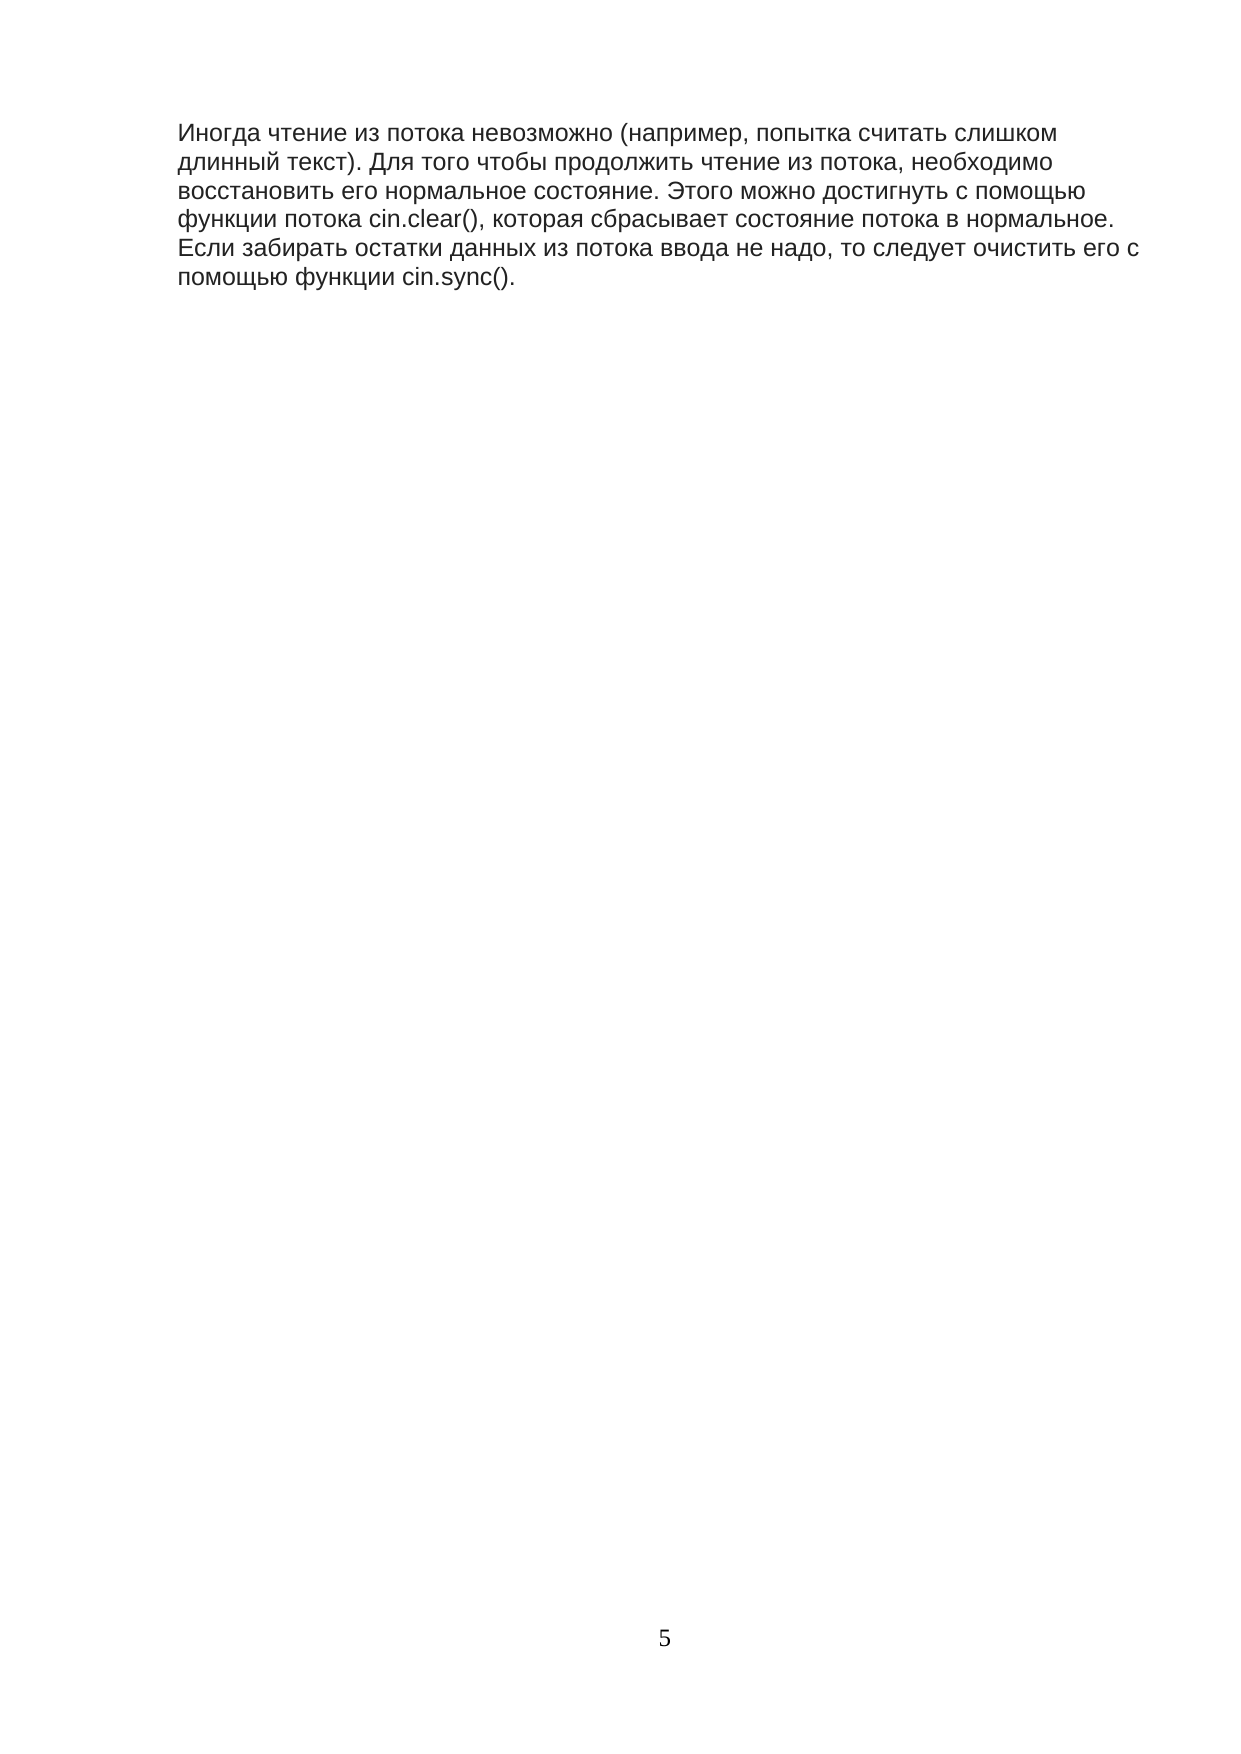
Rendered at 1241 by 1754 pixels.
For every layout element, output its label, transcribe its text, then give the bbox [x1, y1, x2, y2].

text Иногда чтение из потока невозможно (например, попытка считать слишком длинный текст). Для того чтобы продолжить чтение из потока, необходимо восстановить его нормальное состояние. Этого можно достигнуть с помощью функции потока cin.clear(), которая сбрасывает состояние потока в нормальное. Если забирать остатки данных из потока ввода не надо, то следует очистить его с помощью функции cin.sync(). [177, 118, 1152, 291]
